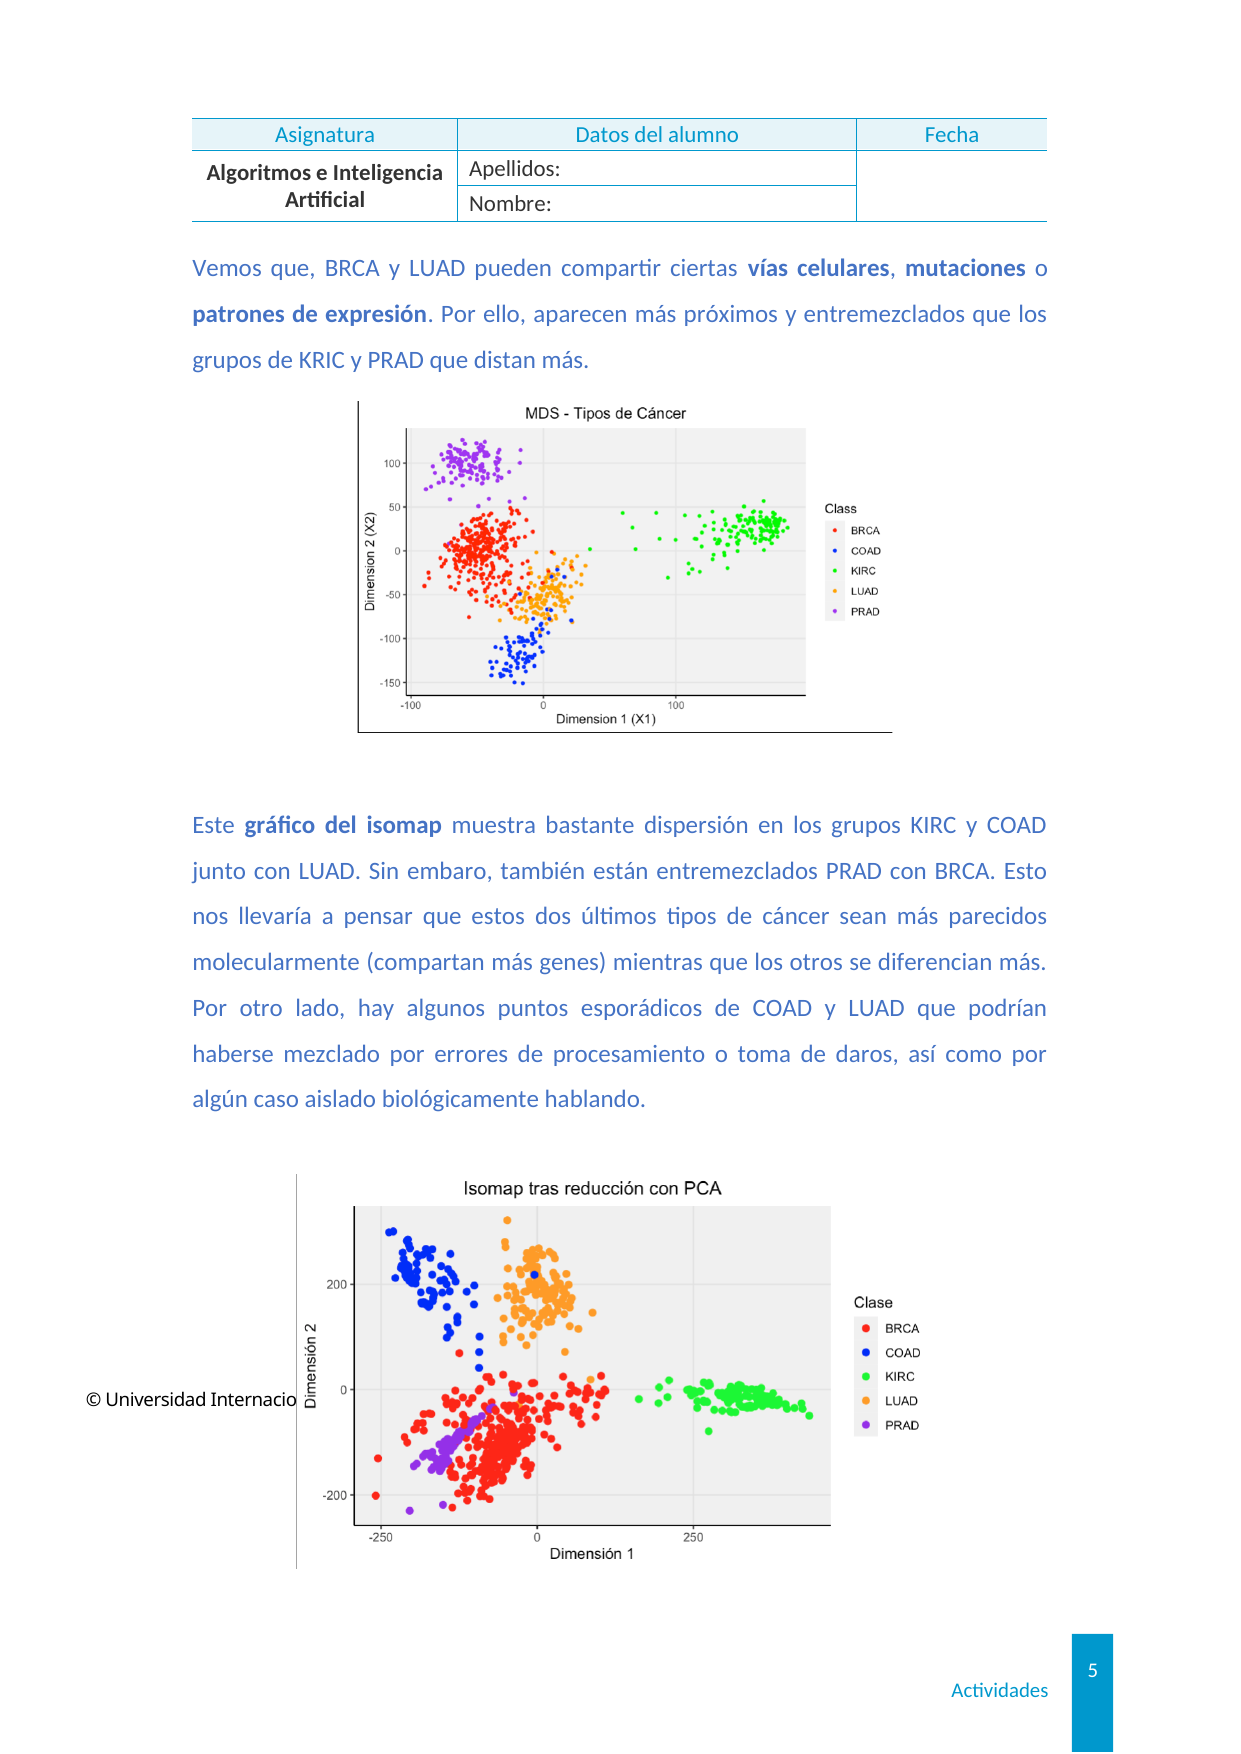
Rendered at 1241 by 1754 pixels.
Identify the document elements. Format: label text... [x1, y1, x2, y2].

text Vemos que, BRCA y LUAD pueden compartir ciertas vías celulares, mutaciones o patrones de expresión. Por ello, aparecen más próximos y entremezclados que los grupos de KRIC y PRAD que distan más. [192, 252, 1048, 374]
picture [296, 1174, 936, 1569]
text Este gráfico del isomap muestra bastante dispersión en los grupos KIRC y COAD junto con LUAD. Sin embaro, también están entremezclados PRAD con BRCA. Esto nos llevaría a pensar que estos dos últimos tipos de cáncer sean más parecidos molecularmente (compartan más genes) mientras que los otros se diferencian más. Por otro lado, hay algunos puntos esporádicos de COAD y LUAD que podrían haberse mezclado por errores de procesamiento o toma de daros, así como por algún caso aislado biológicamente hablando. [192, 809, 1048, 1114]
picture [357, 401, 893, 733]
